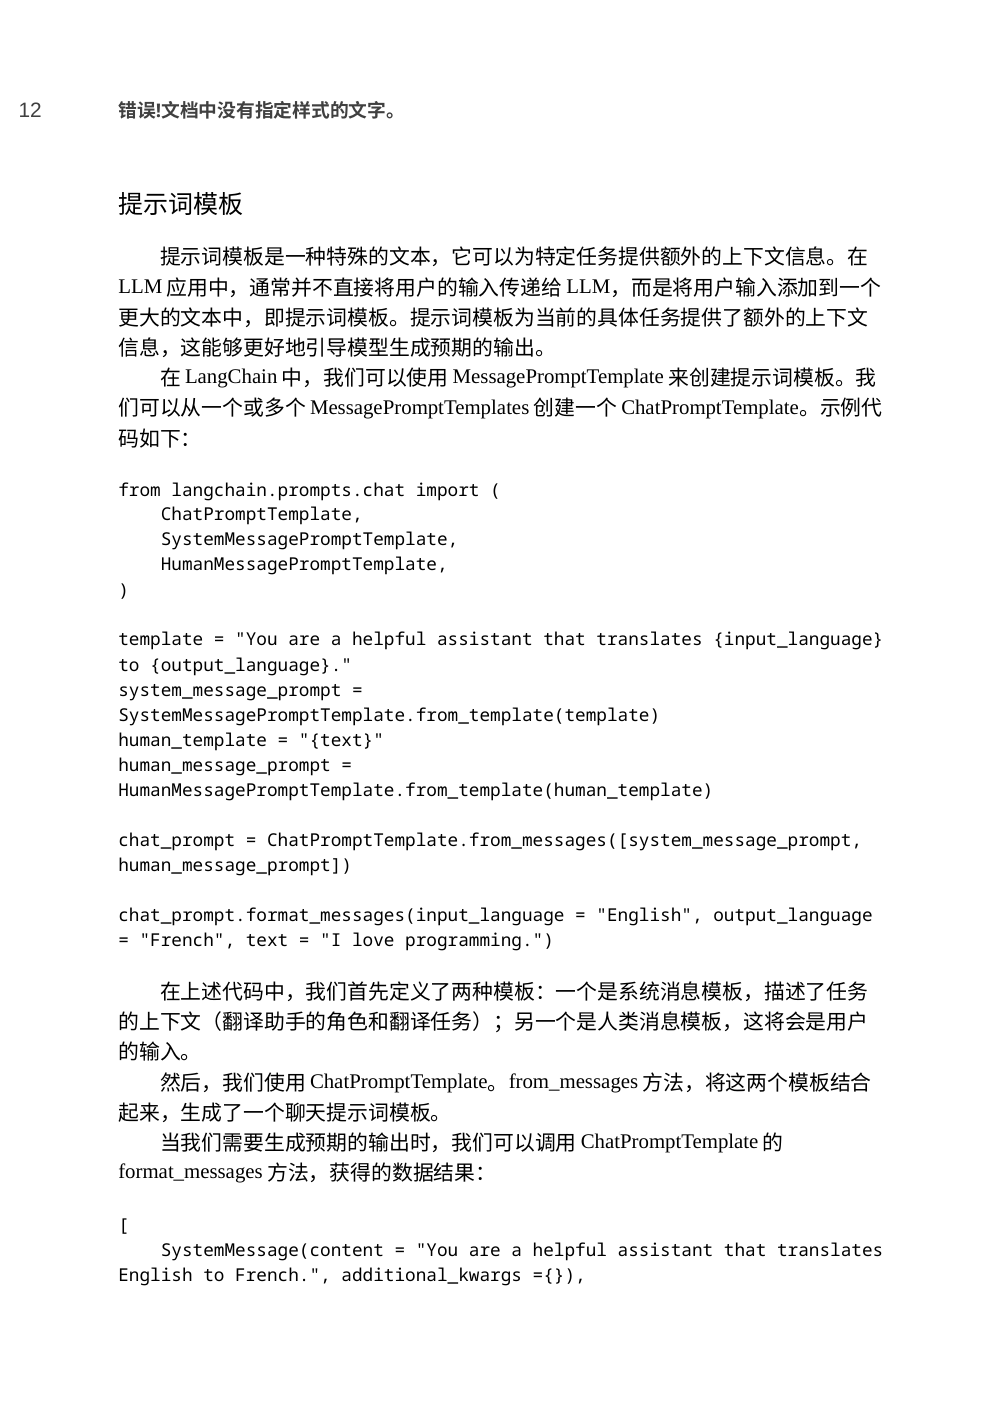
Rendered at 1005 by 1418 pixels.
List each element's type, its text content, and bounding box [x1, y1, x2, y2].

text from langchain.prompts.chat import ( [118, 476, 886, 501]
text 提示词模板 [118, 183, 886, 221]
text 提示词模板是一种特殊的文本，它可以为特定任务提供额外的上下文信息。在LLM应用中，通常并不直接将用户的输入传递给LLM，而是将用户输入添加到一个更大的文本中，即提示词模板。提示词模板为当前的具体任务提供了额外的上下文信息，这能够更好地引导模型生成预期的输出。 [118, 241, 886, 361]
text 在LangChain中，我们可以使用MessagePromptTemplate来创建提示词模板。我们可以从一个或多个MessagePromptTemplates创建一个ChatPromptTemplate。示例代码如下： [118, 361, 886, 452]
text system_message_prompt = SystemMessagePromptTemplate.from_template(template) [118, 676, 886, 726]
text human_message_prompt = HumanMessagePromptTemplate.from_template(human_template) [118, 751, 886, 801]
text [ [118, 1212, 886, 1237]
text SystemMessage(content = "You are a helpful assistant that translates English to French.", additional_kwargs ={}), [118, 1237, 886, 1287]
text ChatPromptTemplate, [118, 501, 886, 526]
text HumanMessagePromptTemplate, [118, 551, 886, 576]
text ) [118, 576, 886, 601]
text chat_prompt = ChatPromptTemplate.from_messages([system_message_prompt, human_message_prompt]) [118, 826, 886, 876]
text chat_prompt.format_messages(input_language = "English", output_language = "French", text = "I love programming.") [118, 901, 886, 951]
text 当我们需要生成预期的输出时，我们可以调用ChatPromptTemplate的format_messages方法，获得的数据结果： [118, 1126, 886, 1187]
text 然后，我们使用ChatPromptTemplate。from_messages方法，将这两个模板结合起来，生成了一个聊天提示词模板。 [118, 1066, 886, 1126]
text 在上述代码中，我们首先定义了两种模板：一个是系统消息模板，描述了任务的上下文（翻译助手的角色和翻译任务）；另一个是人类消息模板，这将会是用户的输入。 [118, 975, 886, 1066]
text template = "You are a helpful assistant that translates {input_language} to {output_language}." [118, 626, 886, 676]
text human_template = "{text}" [118, 726, 886, 751]
text SystemMessagePromptTemplate, [118, 526, 886, 551]
